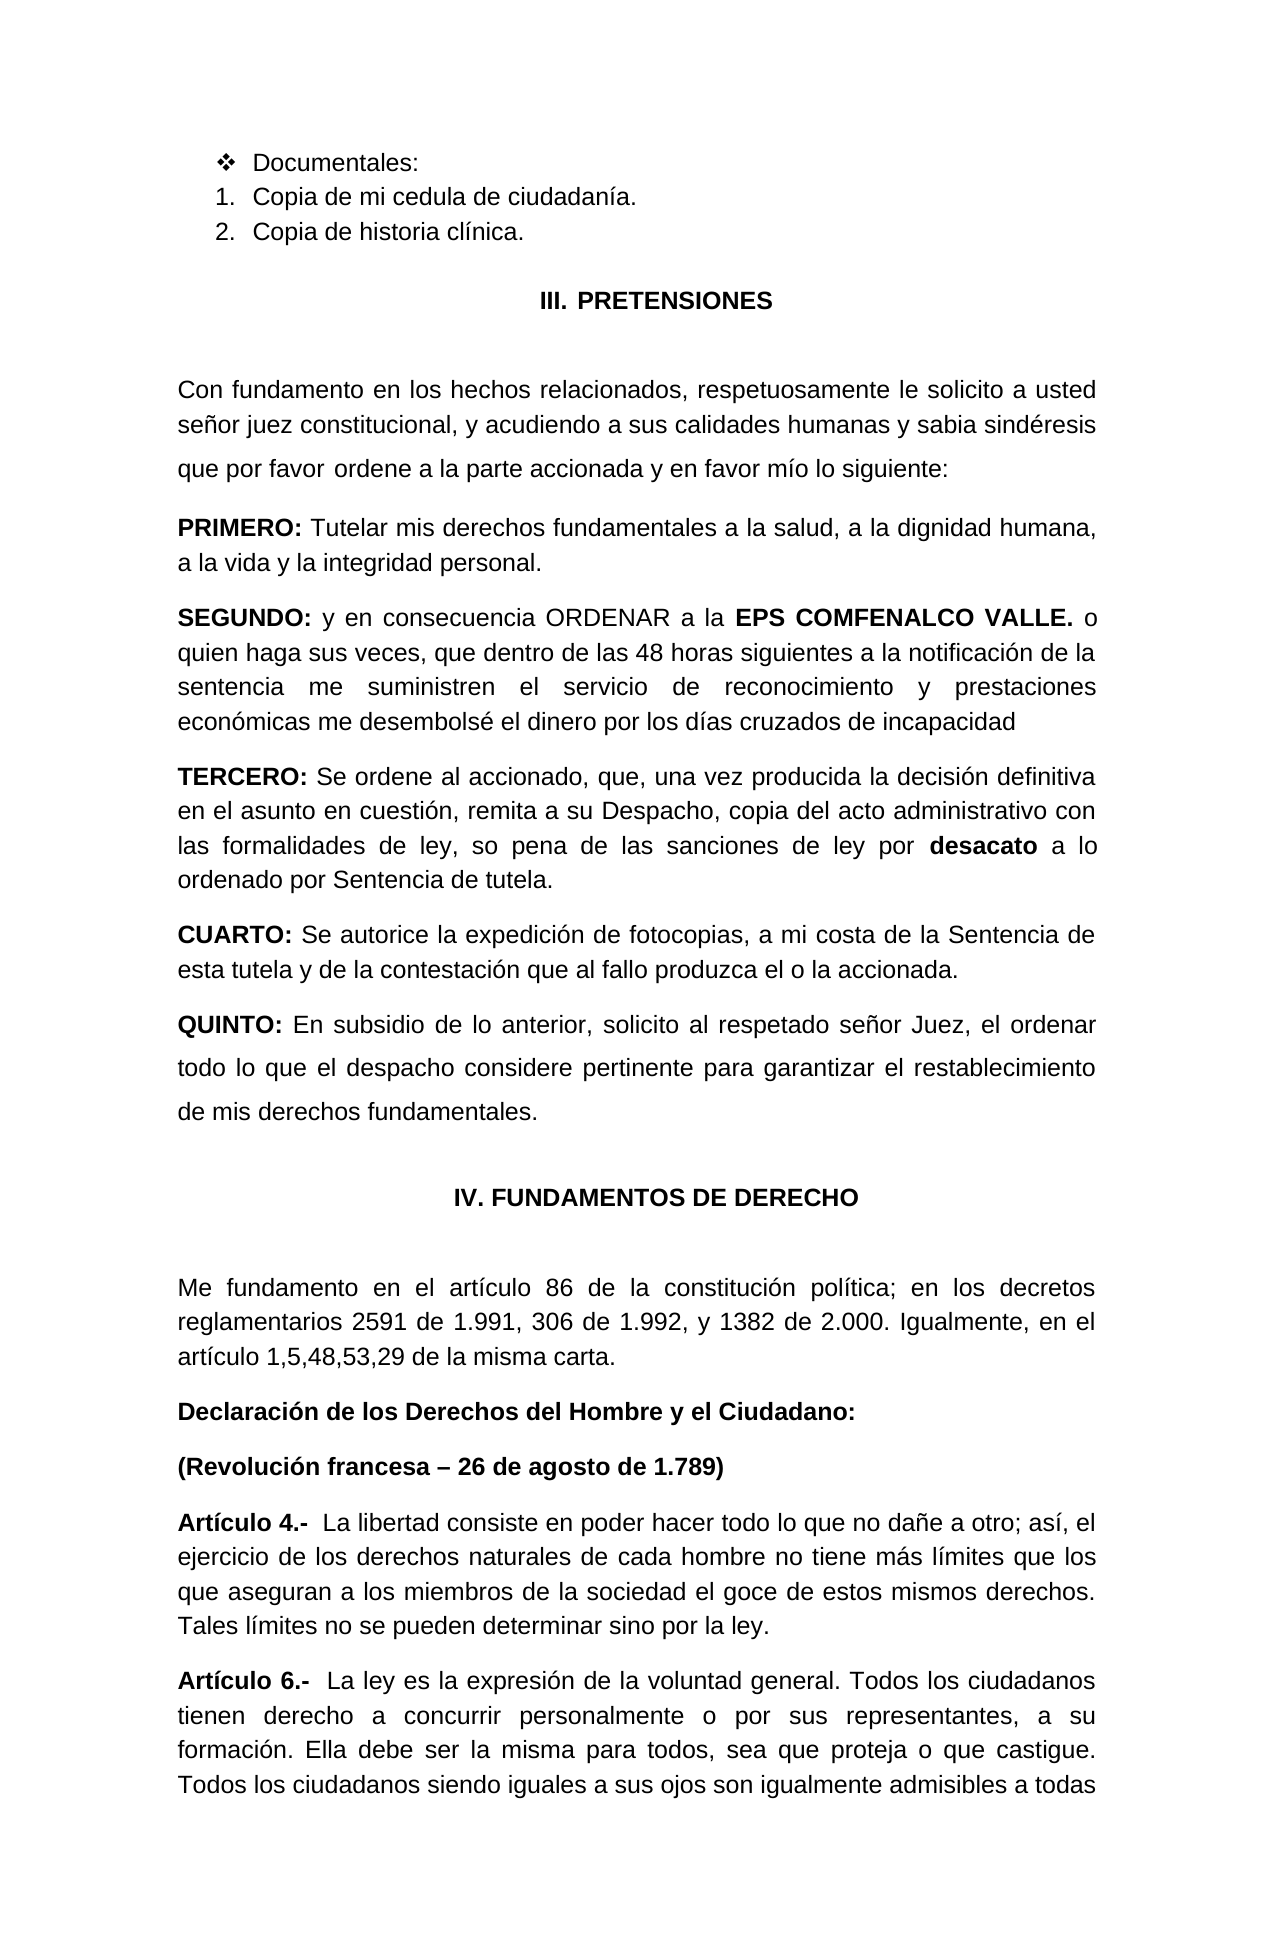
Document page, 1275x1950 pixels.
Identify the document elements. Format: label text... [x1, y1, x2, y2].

text TERCERO: Se ordene al accionado, que, una vez producida la decisión definitiva en el asunto en cuestión, remita a su Despacho, copia del acto administrativo con las formalidades de ley, so pena de las sanciones de ley por desacato a lo ordenado por Sentencia de tutela. [177, 762, 1098, 894]
list FUNDAMENTOS DE DERECHO [215, 1183, 1098, 1212]
text PRIMERO: Tutelar mis derechos fundamentales a la salud, a la dignidad humana, a la vida y la integridad personal. [177, 513, 1098, 576]
text Artículo 4.- La libertad consiste en poder hacer todo lo que no dañe a otro; así, el ejercicio de los derechos naturales de cada hombre no tiene más límites que los que aseguran a los miembros de la sociedad el goce de estos mismos derechos. Tales límites no se pueden determinar sino por la ley. [177, 1507, 1098, 1640]
list Copia de historia clínica. [215, 217, 1098, 246]
list PRETENSIONES [215, 286, 1098, 314]
text Declaración de los Derechos del Hombre y el Ciudadano: [177, 1397, 1098, 1426]
text SEGUNDO: y en consecuencia ORDENAR a la EPS COMFENALCO VALLE. o quien haga sus veces, que dentro de las 48 horas siguientes a la notificación de la sentencia me suministren el servicio de reconocimiento y prestaciones económicas me desembolsé el dinero por los días cruzados de incapacidad [177, 603, 1098, 735]
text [177, 1666, 1098, 1798]
text Me fundamento en el artículo 86 de la constitución política; en los decretos reglamentarios 2591 de 1.991, 306 de 1.992, y 1382 de 2.000. Igualmente, en el artículo 1,5,48,53,29 de la misma carta. [177, 1273, 1098, 1370]
list Documentales: [215, 148, 1098, 177]
text QUINTO: En subsidio de lo anterior, solicito al respetado señor Juez, el ordenar todo lo que el despacho considere pertinente para garantizar el restablecimiento de mis derechos fundamentales. [177, 1010, 1098, 1125]
text CUARTO: Se autorice la expedición de fotocopias, a mi costa de la Sentencia de esta tutela y de la contestación que al fallo produzca el o la accionada. [177, 921, 1098, 984]
text (Revolución francesa – 26 de agosto de 1.789) [177, 1452, 1098, 1481]
list Copia de mi cedula de ciudadanía. [215, 182, 1098, 211]
text Con fundamento en los hechos relacionados, respetuosamente le solicito a usted señor juez constitucional, y acudiendo a sus calidades humanas y sabia sindéresis que por favor ordene a la parte accionada y en favor mío lo siguiente: [177, 376, 1098, 485]
